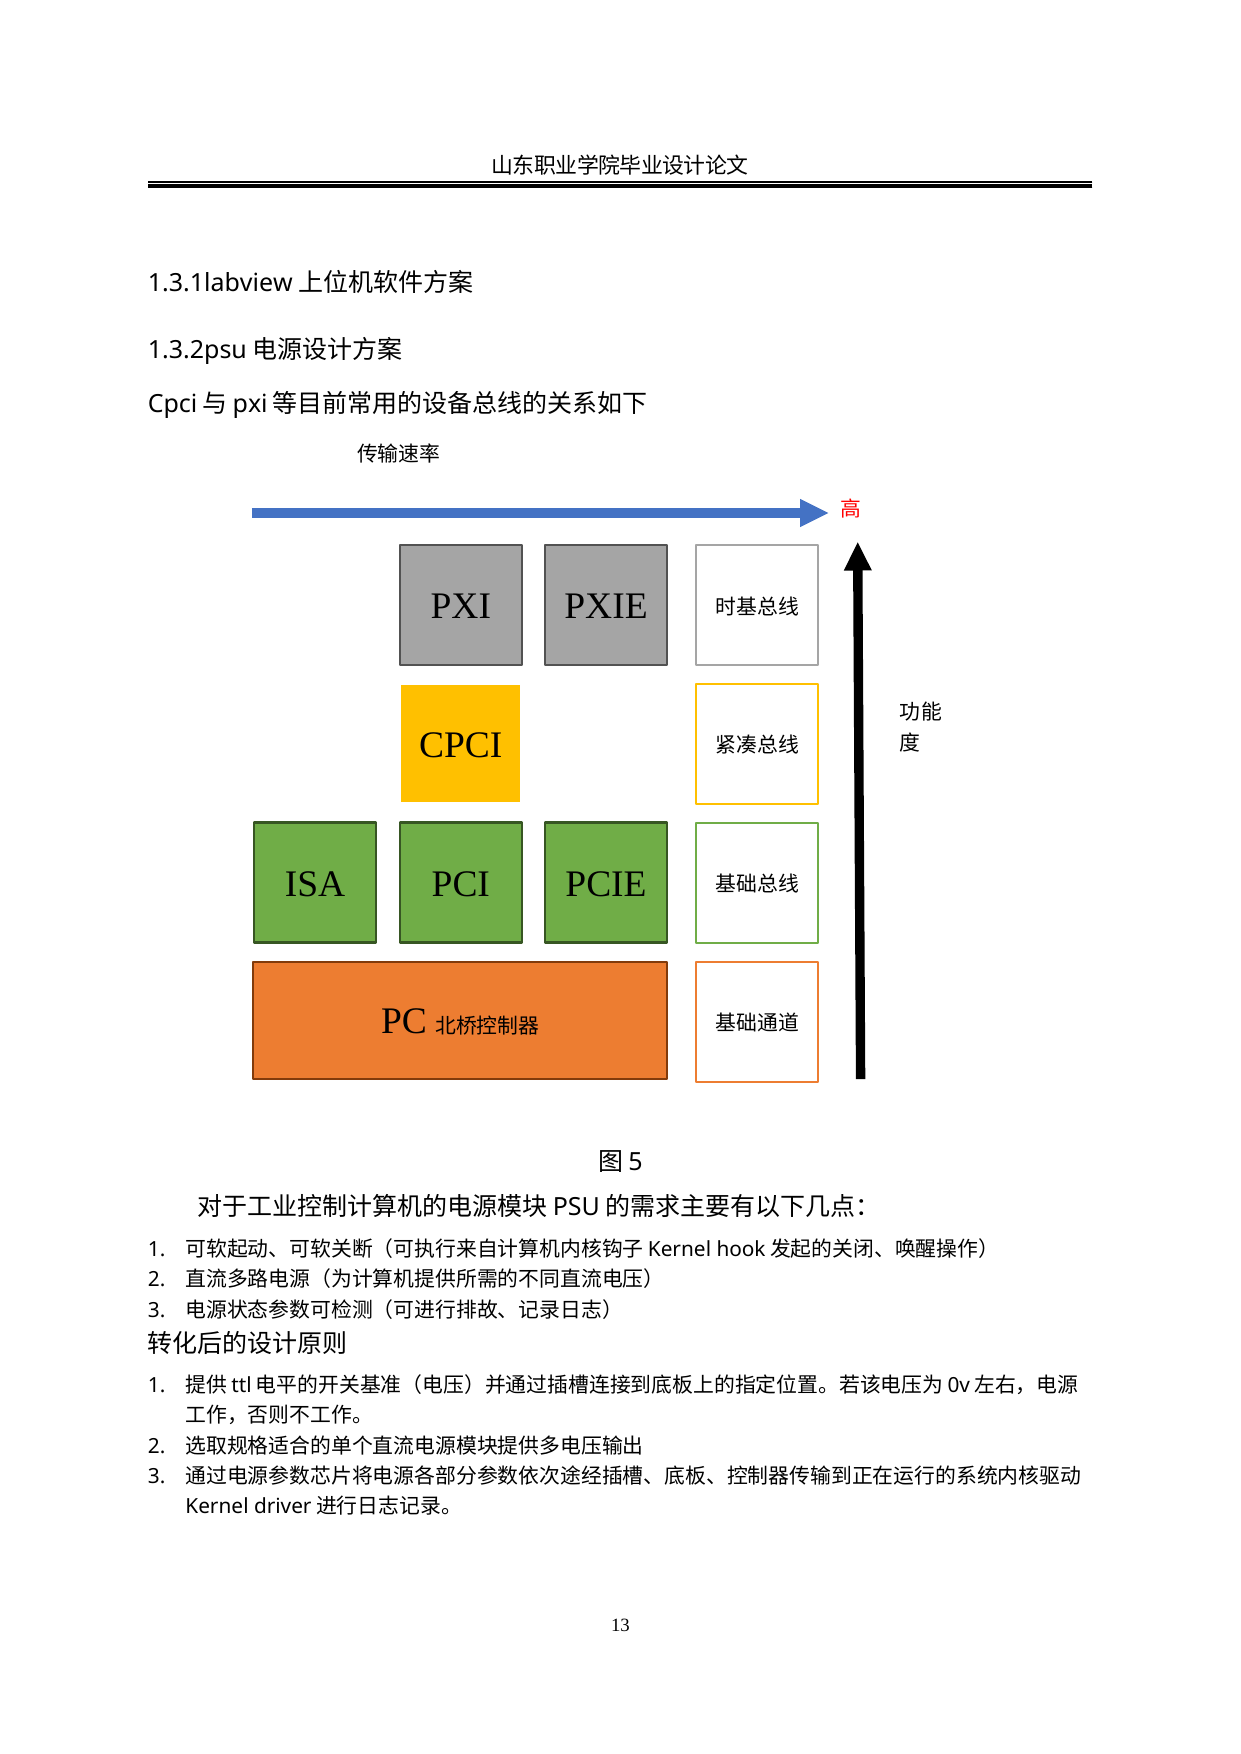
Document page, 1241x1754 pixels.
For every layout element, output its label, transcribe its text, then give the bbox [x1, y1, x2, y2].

list 电源状态参数可检测（可进行排故、记录日志） [148, 1293, 1092, 1323]
list 直流多路电源（为计算机提供所需的不同直流电压） [148, 1262, 1092, 1293]
subtitle 1.3.2psu电源设计方案 [148, 329, 1092, 366]
list 选取规格适合的单个直流电源模块提供多电压输出 [148, 1429, 1092, 1459]
list 可软起动、可软关断（可执行来自计算机内核钩子Kernel hook发起的关闭、唤醒操作） [148, 1232, 1092, 1262]
text Cpci与pxi等目前常用的设备总线的关系如下 [148, 384, 1092, 420]
text 转化后的设计原则 [148, 1323, 1092, 1359]
text 对于工业控制计算机的电源模块PSU的需求主要有以下几点： [148, 1187, 1092, 1223]
list 通过电源参数芯片将电源各部分参数依次途经插槽、底板、控制器传输到正在运行的系统内核驱动Kernel driver进行日志记录。 [148, 1459, 1092, 1520]
list 提供ttl电平的开关基准（电压）并通过插槽连接到底板上的指定位置。若该电压为0v左右，电源工作，否则不工作。 [148, 1368, 1092, 1429]
text 图5 [148, 1142, 1092, 1178]
subtitle 1.3.1labview上位机软件方案 [148, 263, 1092, 299]
